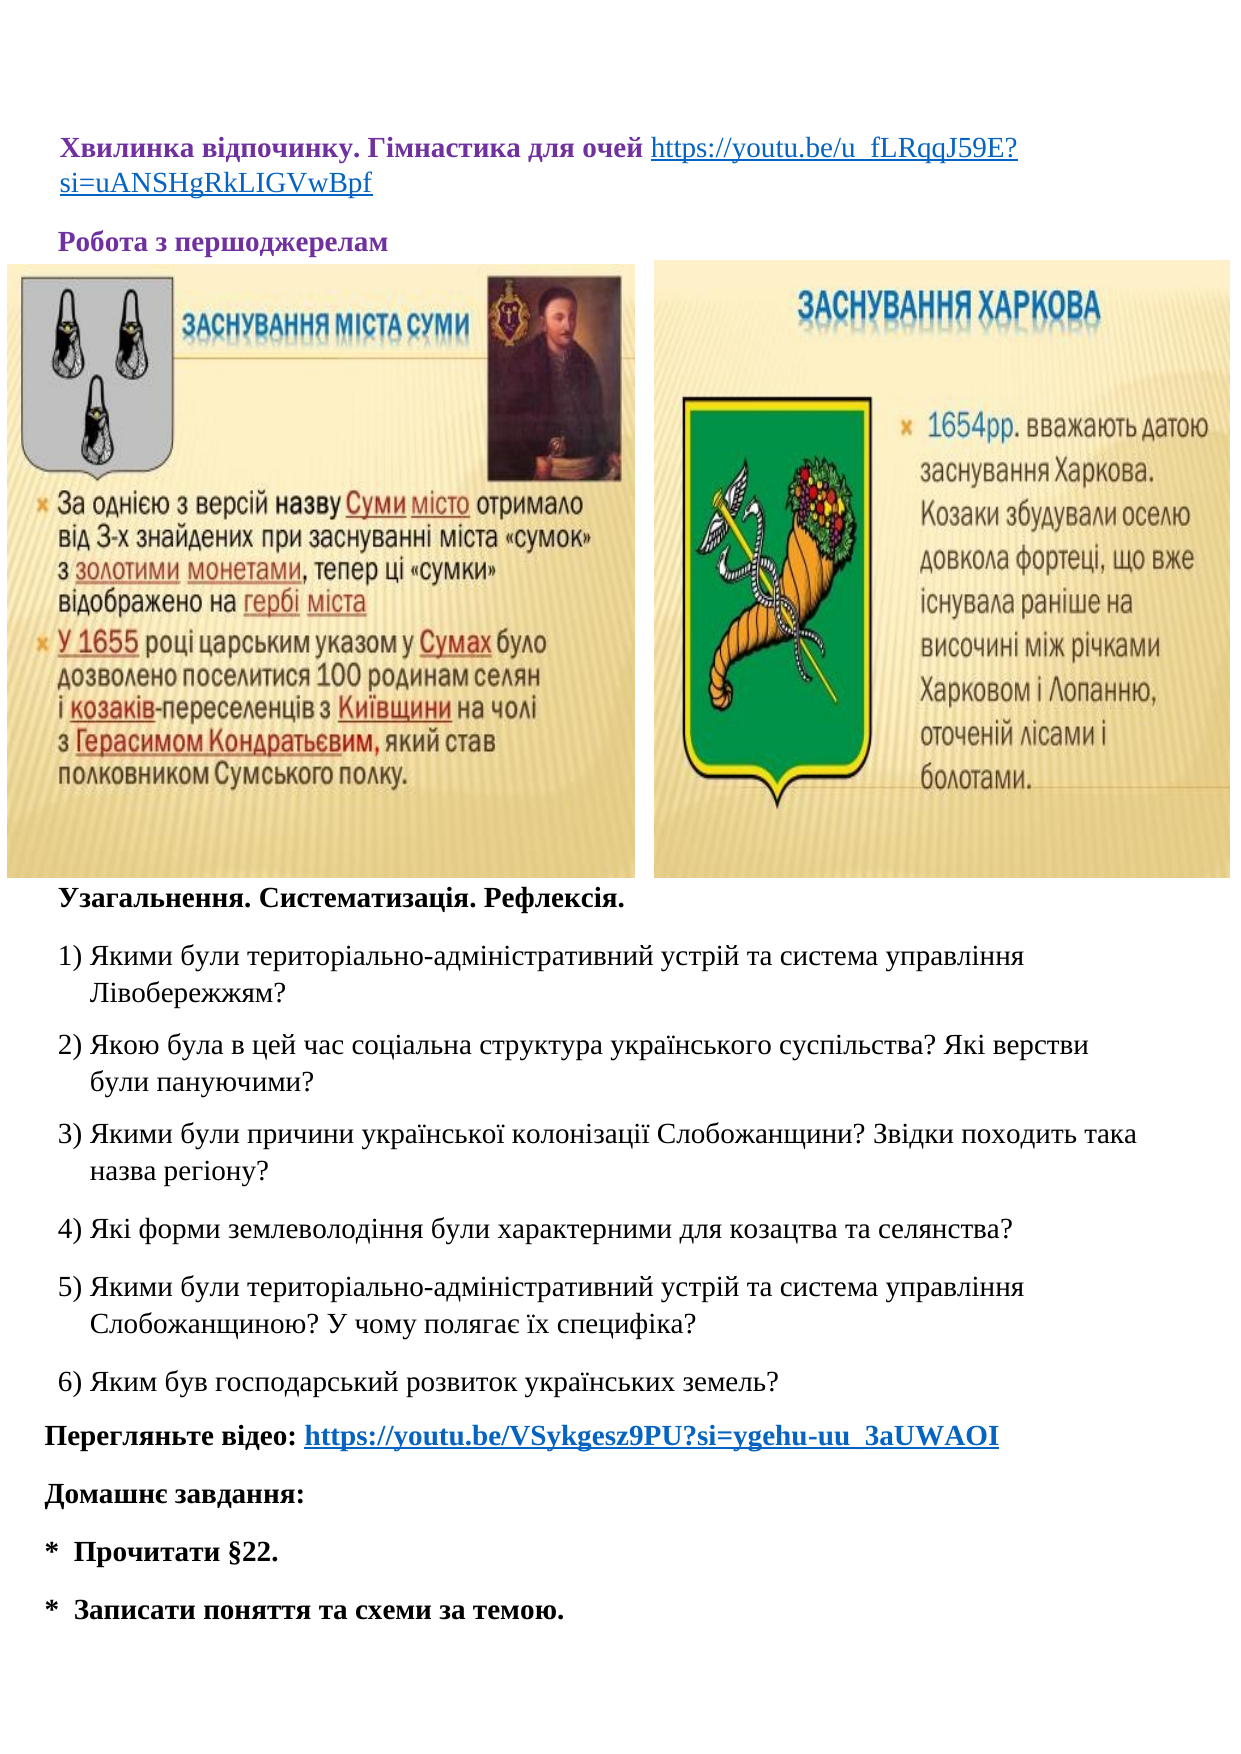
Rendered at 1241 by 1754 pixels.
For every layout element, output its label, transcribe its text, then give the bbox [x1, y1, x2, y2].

list Яким був господарський розвиток українських земель? [58, 1364, 1148, 1397]
list Якими були територіально-адміністративний устрій та система управління Слобожанщиною? У чому полягає їх специфіка? [58, 1269, 1148, 1339]
text Домашнє завдання: [44, 1476, 1148, 1510]
text Хвилинка відпочинку. Гімнастика для очей https://youtu.be/u_fLRqqJ59E?si=uANSHgRkLIGVwBpf [59, 130, 1148, 199]
picture [7, 264, 635, 878]
list Якими були причини української колонізації Слобожанщини? Звідки походить така назва регіону? [58, 1116, 1148, 1187]
text Узагальнення. Систематизація. Рефлексія. [58, 880, 1148, 914]
text Перегляньте відео: https://youtu.be/VSykgesz9PU?si=ygehu-uu_3aUWAOI [44, 1418, 1148, 1452]
picture [654, 260, 1230, 878]
list Якими були територіально-адміністративний устрій та система управління Лівобережжям? [58, 938, 1148, 1009]
list Якою була в цей час соціальна структура українського суспільства? Які верстви були пануючими? [58, 1027, 1148, 1098]
list Записати поняття та схеми за темою. [44, 1592, 1148, 1626]
list Які форми землеволодіння були характерними для козацтва та селянства? [58, 1211, 1148, 1244]
subtitle Робота з першоджерелам [58, 224, 1052, 257]
list Прочитати §22. [44, 1534, 1148, 1568]
